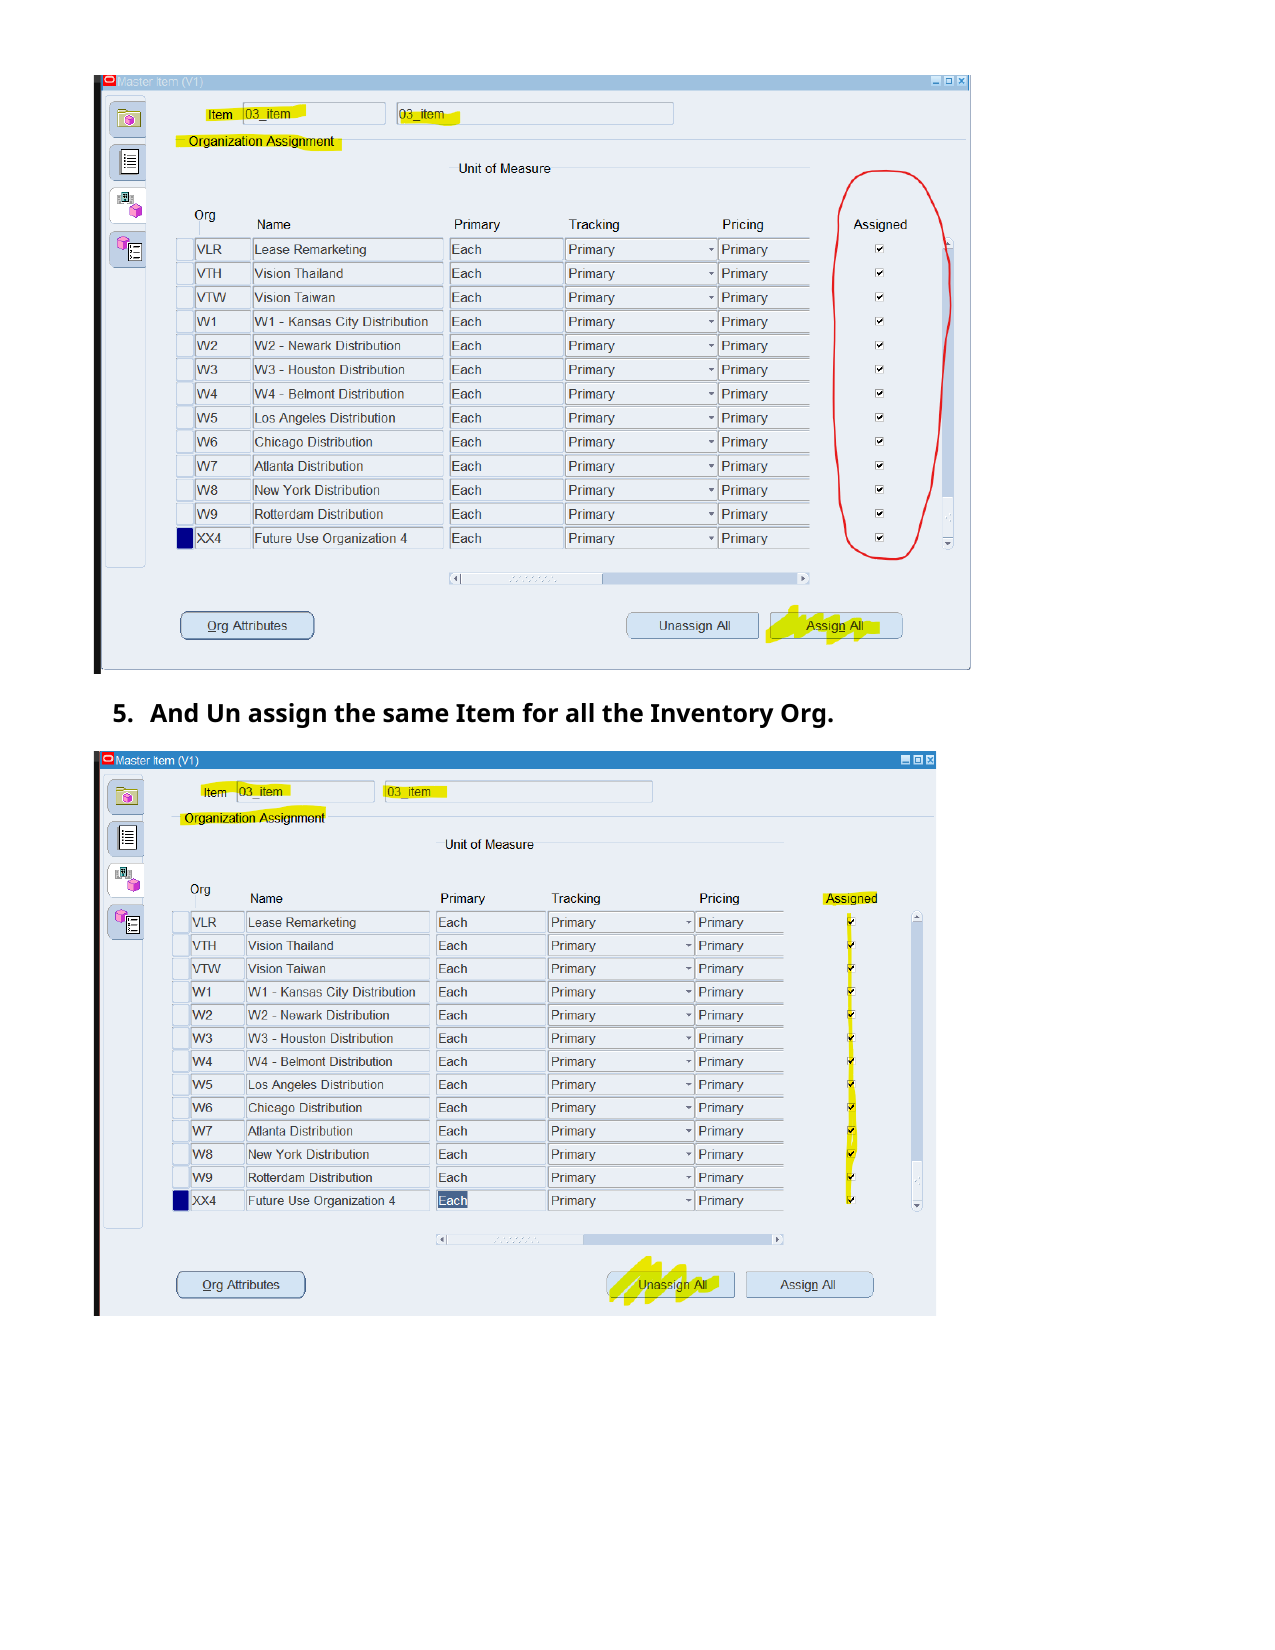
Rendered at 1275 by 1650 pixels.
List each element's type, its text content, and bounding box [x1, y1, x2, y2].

list And Un assign the same Item for all the Inventory Org. [112, 695, 1200, 729]
